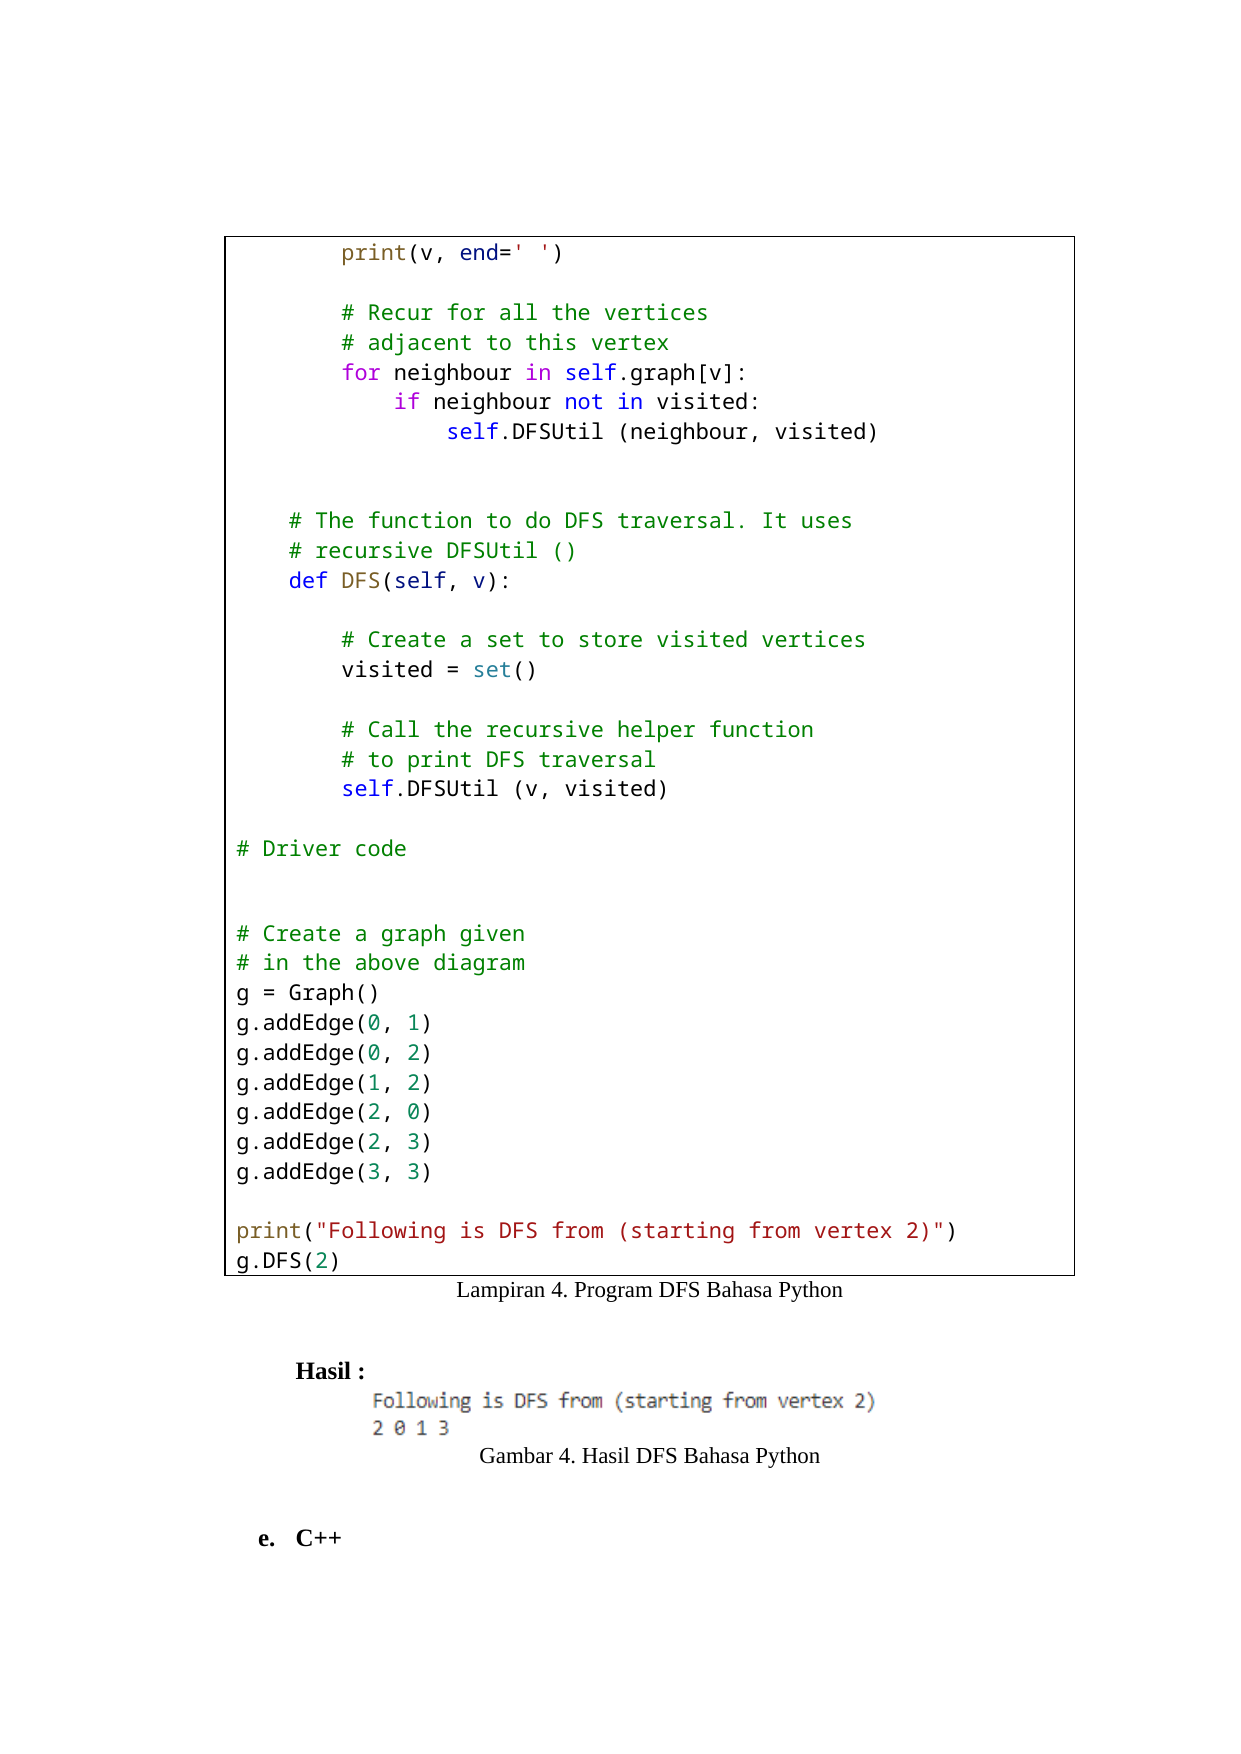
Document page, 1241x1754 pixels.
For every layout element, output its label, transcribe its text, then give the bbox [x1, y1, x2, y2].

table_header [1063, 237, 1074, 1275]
picture [366, 1389, 934, 1439]
list Hasil : [295, 1356, 1063, 1385]
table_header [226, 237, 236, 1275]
list C++ [258, 1523, 1063, 1551]
